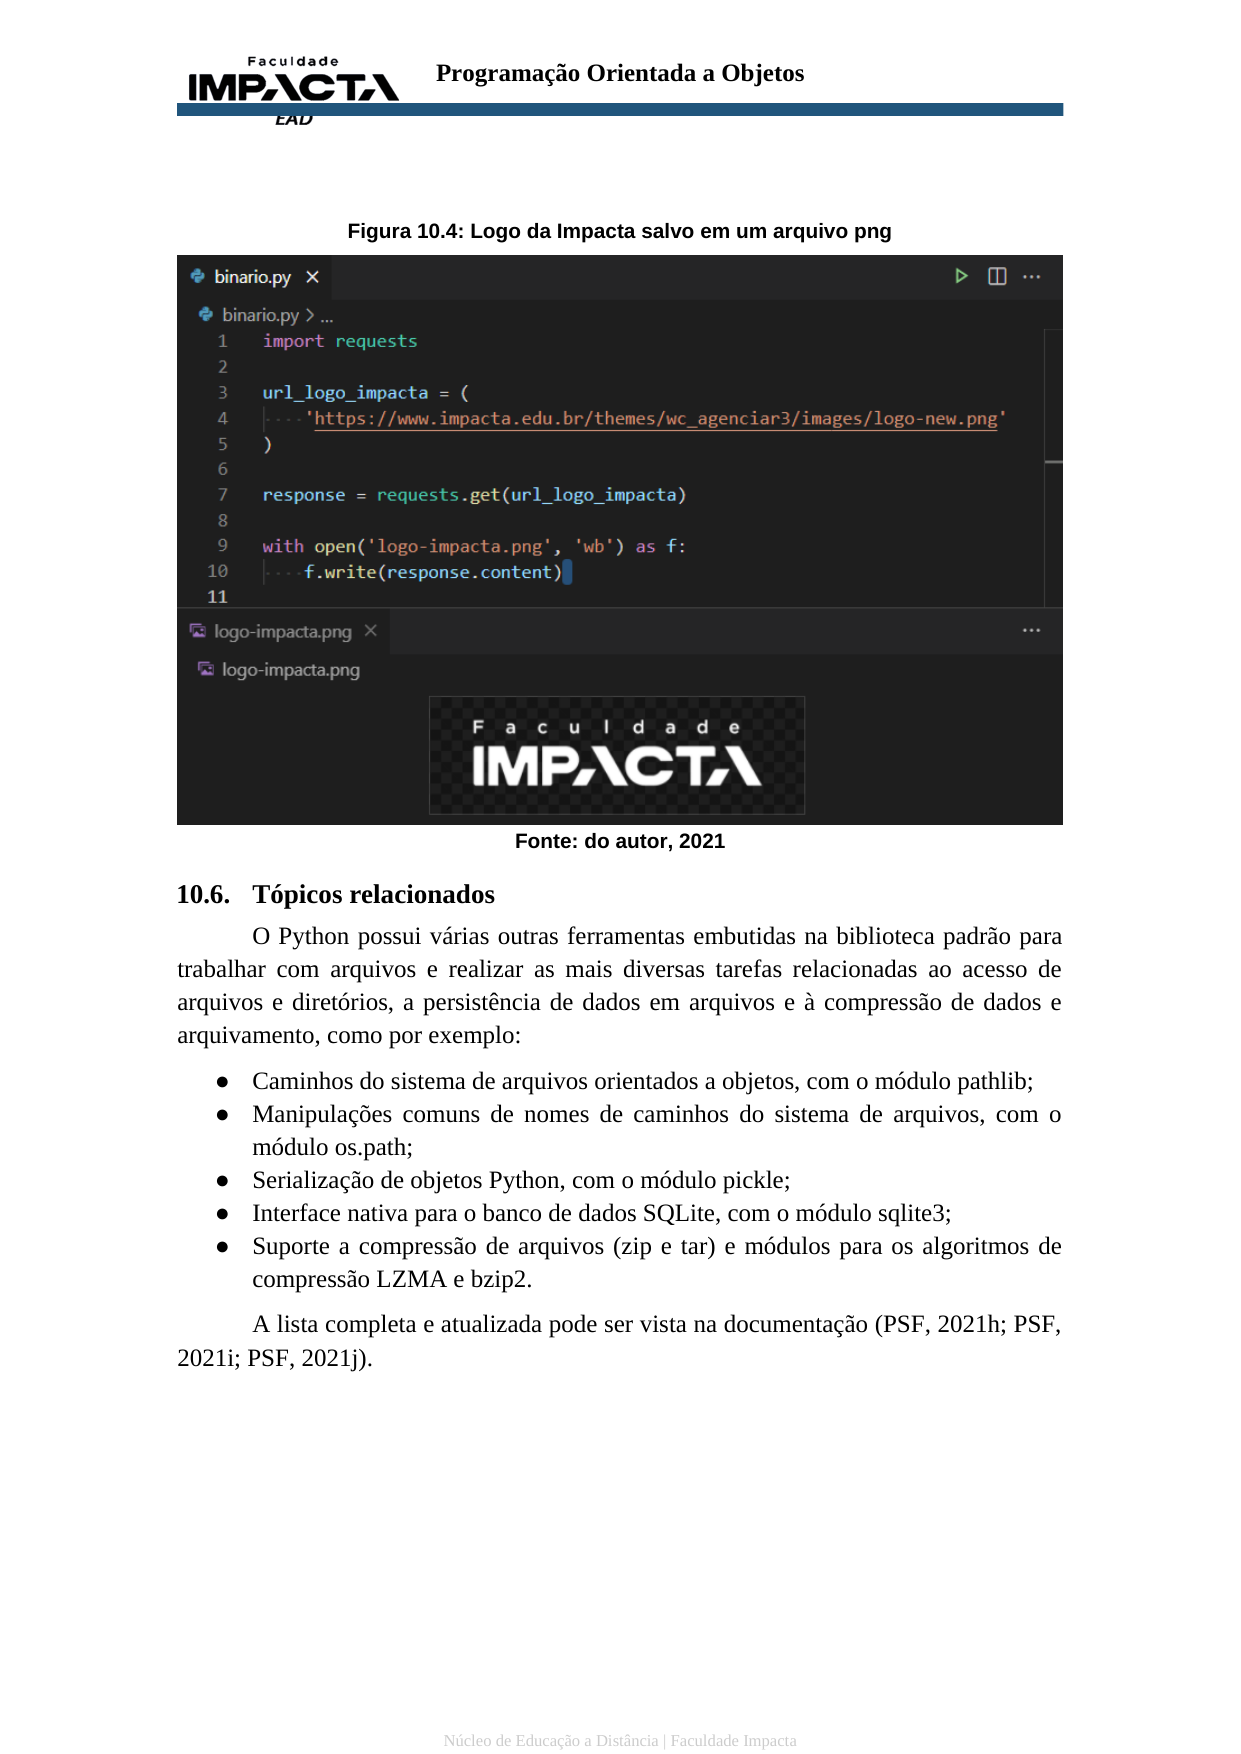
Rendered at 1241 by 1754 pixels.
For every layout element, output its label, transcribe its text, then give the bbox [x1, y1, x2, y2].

list Suporte a compressão de arquivos (zip e tar) e módulos para os algoritmos de compressão LZMA e bzip2. [214, 1231, 1063, 1293]
list Interface nativa para o banco de dados SQLite, com o módulo sqlite3; [214, 1198, 1063, 1227]
picture [177, 48, 1064, 134]
list Manipulações comuns de nomes de caminhos do sistema de arquivos, com o módulo os.path; [214, 1099, 1063, 1161]
text O Python possui várias outras ferramentas embutidas na biblioteca padrão para trabalhar com arquivos e realizar as mais diversas tarefas relacionadas ao acesso de arquivos e diretórios, a persistência de dados em arquivos e à compressão de dados e arquivamento, como por exemplo: [177, 921, 1063, 1049]
list Caminhos do sistema de arquivos orientados a objetos, com o módulo pathlib; [214, 1066, 1063, 1095]
subtitle Tópicos relacionados [230, 878, 1063, 909]
subtitle Figura 10.4: Logo da Impacta salvo em um arquivo png [177, 219, 1063, 243]
text A lista completa e atualizada pode ser vista na documentação (PSF, 2021h; PSF, 2021i; PSF, 2021j). [177, 1309, 1063, 1371]
subtitle Fonte: do autor, 2021 [177, 829, 1063, 853]
list Serialização de objetos Python, com o módulo pickle; [214, 1165, 1063, 1194]
picture [177, 255, 1063, 825]
